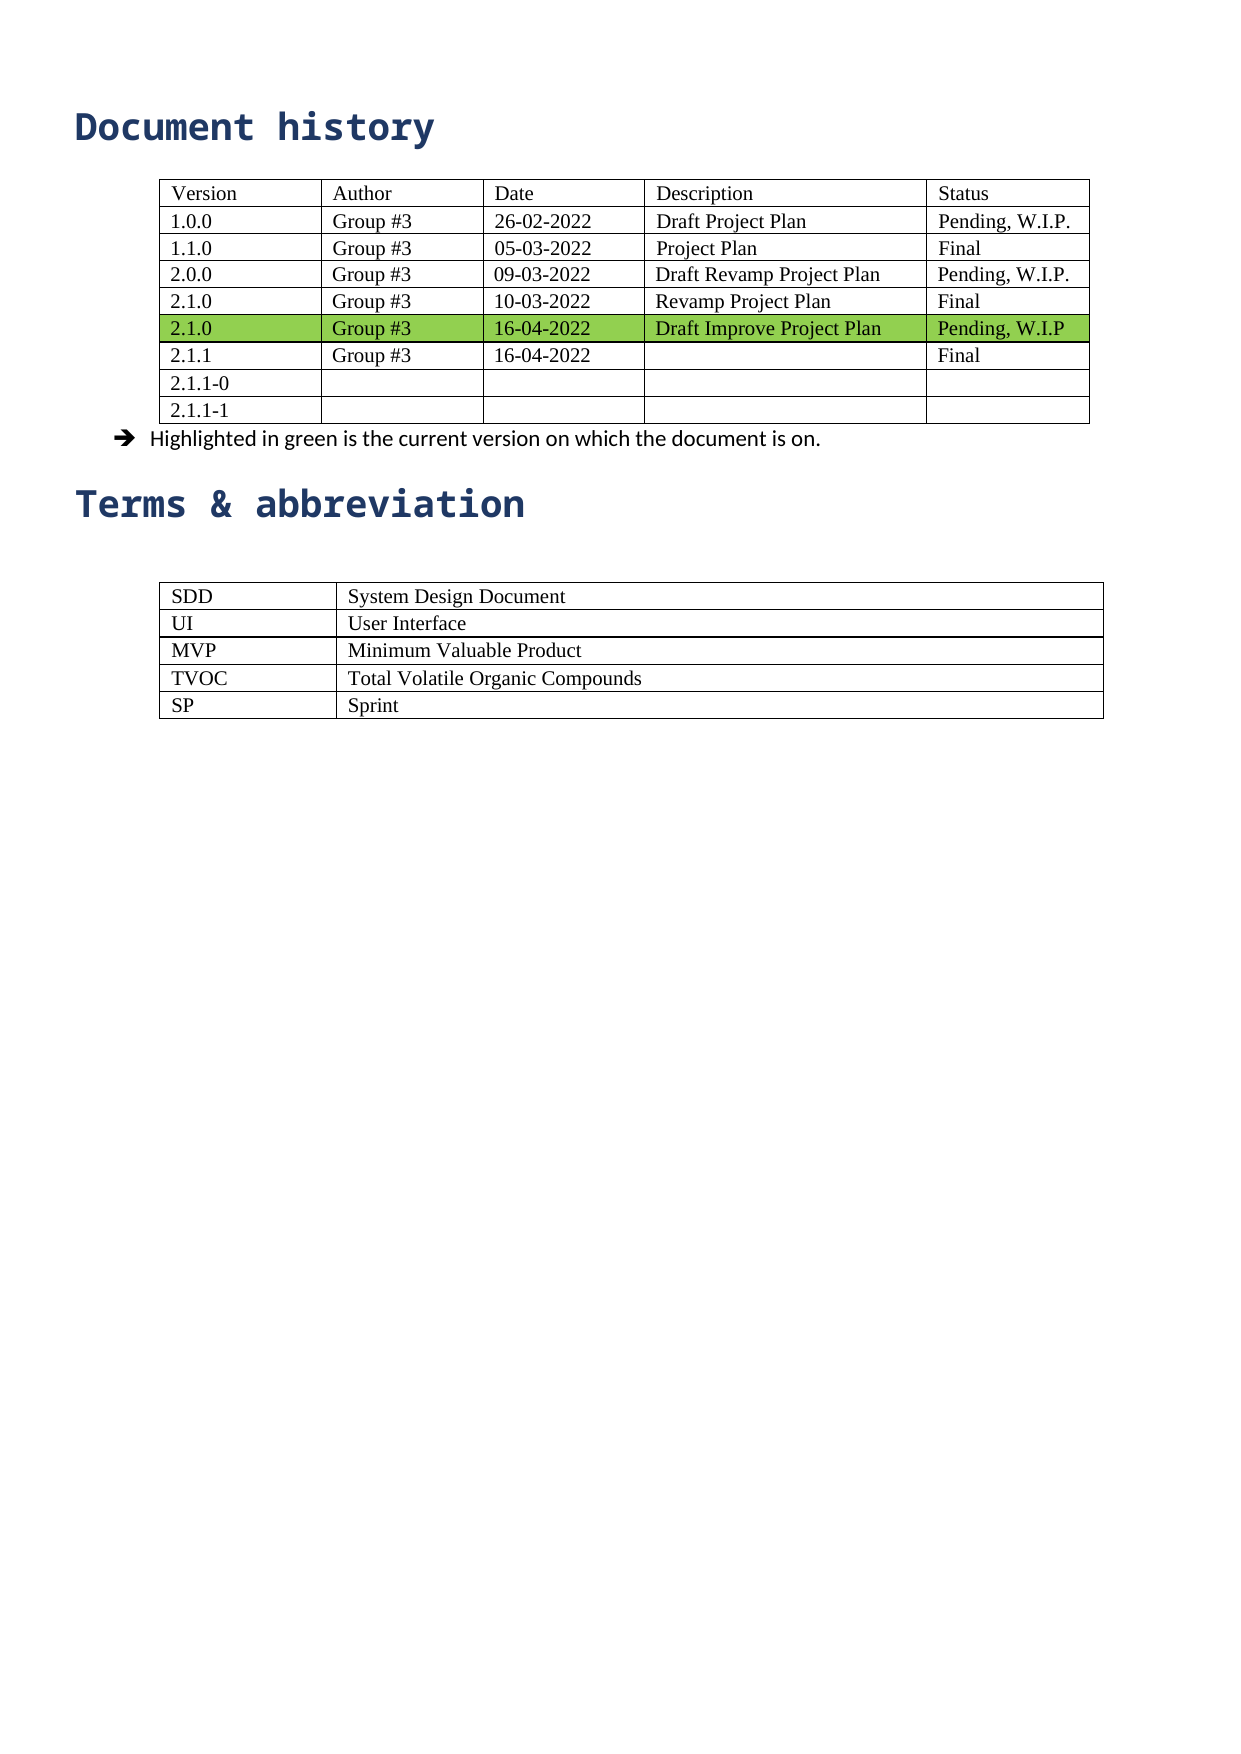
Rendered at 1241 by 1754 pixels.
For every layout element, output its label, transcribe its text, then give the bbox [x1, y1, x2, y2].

table_cell Pending, W.I.P. [927, 261, 1089, 287]
table_header Status [927, 180, 1089, 206]
table_cell 16-04-2022 [484, 343, 644, 368]
table_cell [645, 397, 926, 423]
table_cell 2.0.0 [160, 261, 321, 287]
table_cell UI [160, 610, 336, 636]
table_cell 26-02-2022 [484, 207, 644, 233]
subtitle Document history [75, 100, 1165, 151]
table_cell 2.1.0 [160, 315, 321, 341]
table_cell 2.1.0 [160, 288, 321, 314]
table_cell Pending, W.I.P. [927, 207, 1089, 233]
list Highlighted in green is the current version on which the document is on. [112, 424, 1165, 452]
table_header Version [160, 180, 321, 206]
table_header Description [645, 180, 926, 206]
table_header Author [322, 180, 483, 206]
table_cell [645, 370, 926, 396]
table_cell Draft Improve Project Plan [645, 315, 926, 341]
table_cell Project Plan [645, 234, 926, 260]
table_cell Group #3 [322, 234, 483, 260]
table_cell [322, 397, 483, 423]
table_cell Draft Revamp Project Plan [645, 261, 926, 287]
table_cell 2.1.1 [160, 343, 321, 368]
table_cell Total Volatile Organic Compounds [337, 665, 1103, 691]
table_cell [484, 397, 644, 423]
table_cell Sprint [337, 692, 1103, 718]
table_cell [927, 370, 1089, 396]
table_cell 1.0.0 [160, 207, 321, 233]
table_cell Group #3 [322, 207, 483, 233]
table_cell Group #3 [322, 288, 483, 314]
table_cell [927, 397, 1089, 423]
table_cell TVOC [160, 665, 336, 691]
table_cell 2.1.1-1 [160, 397, 321, 423]
table_cell Revamp Project Plan [645, 288, 926, 314]
table_cell Final [927, 234, 1089, 260]
table_cell 10-03-2022 [484, 288, 644, 314]
table_cell [484, 370, 644, 396]
table_cell MVP [160, 638, 336, 663]
table_header SDD [160, 583, 336, 609]
table_cell Draft Project Plan [645, 207, 926, 233]
table_cell Group #3 [322, 261, 483, 287]
table_cell SP [160, 692, 336, 718]
subtitle Terms & abbreviation [75, 478, 1165, 529]
table_cell User Interface [337, 610, 1103, 636]
table_cell [322, 370, 483, 396]
table_cell 09-03-2022 [484, 261, 644, 287]
table_cell 16-04-2022 [484, 315, 644, 341]
table_cell 2.1.1-0 [160, 370, 321, 396]
table_header System Design Document [337, 583, 1103, 609]
table_cell Final [927, 343, 1089, 368]
table_cell Pending, W.I.P [927, 315, 1089, 341]
table_cell Group #3 [322, 343, 483, 368]
table_cell [645, 343, 926, 368]
table_cell Final [927, 288, 1089, 314]
table_cell Minimum Valuable Product [337, 638, 1103, 663]
table_cell Group #3 [322, 315, 483, 341]
table_cell 1.1.0 [160, 234, 321, 260]
table_header Date [484, 180, 644, 206]
table_cell 05-03-2022 [484, 234, 644, 260]
